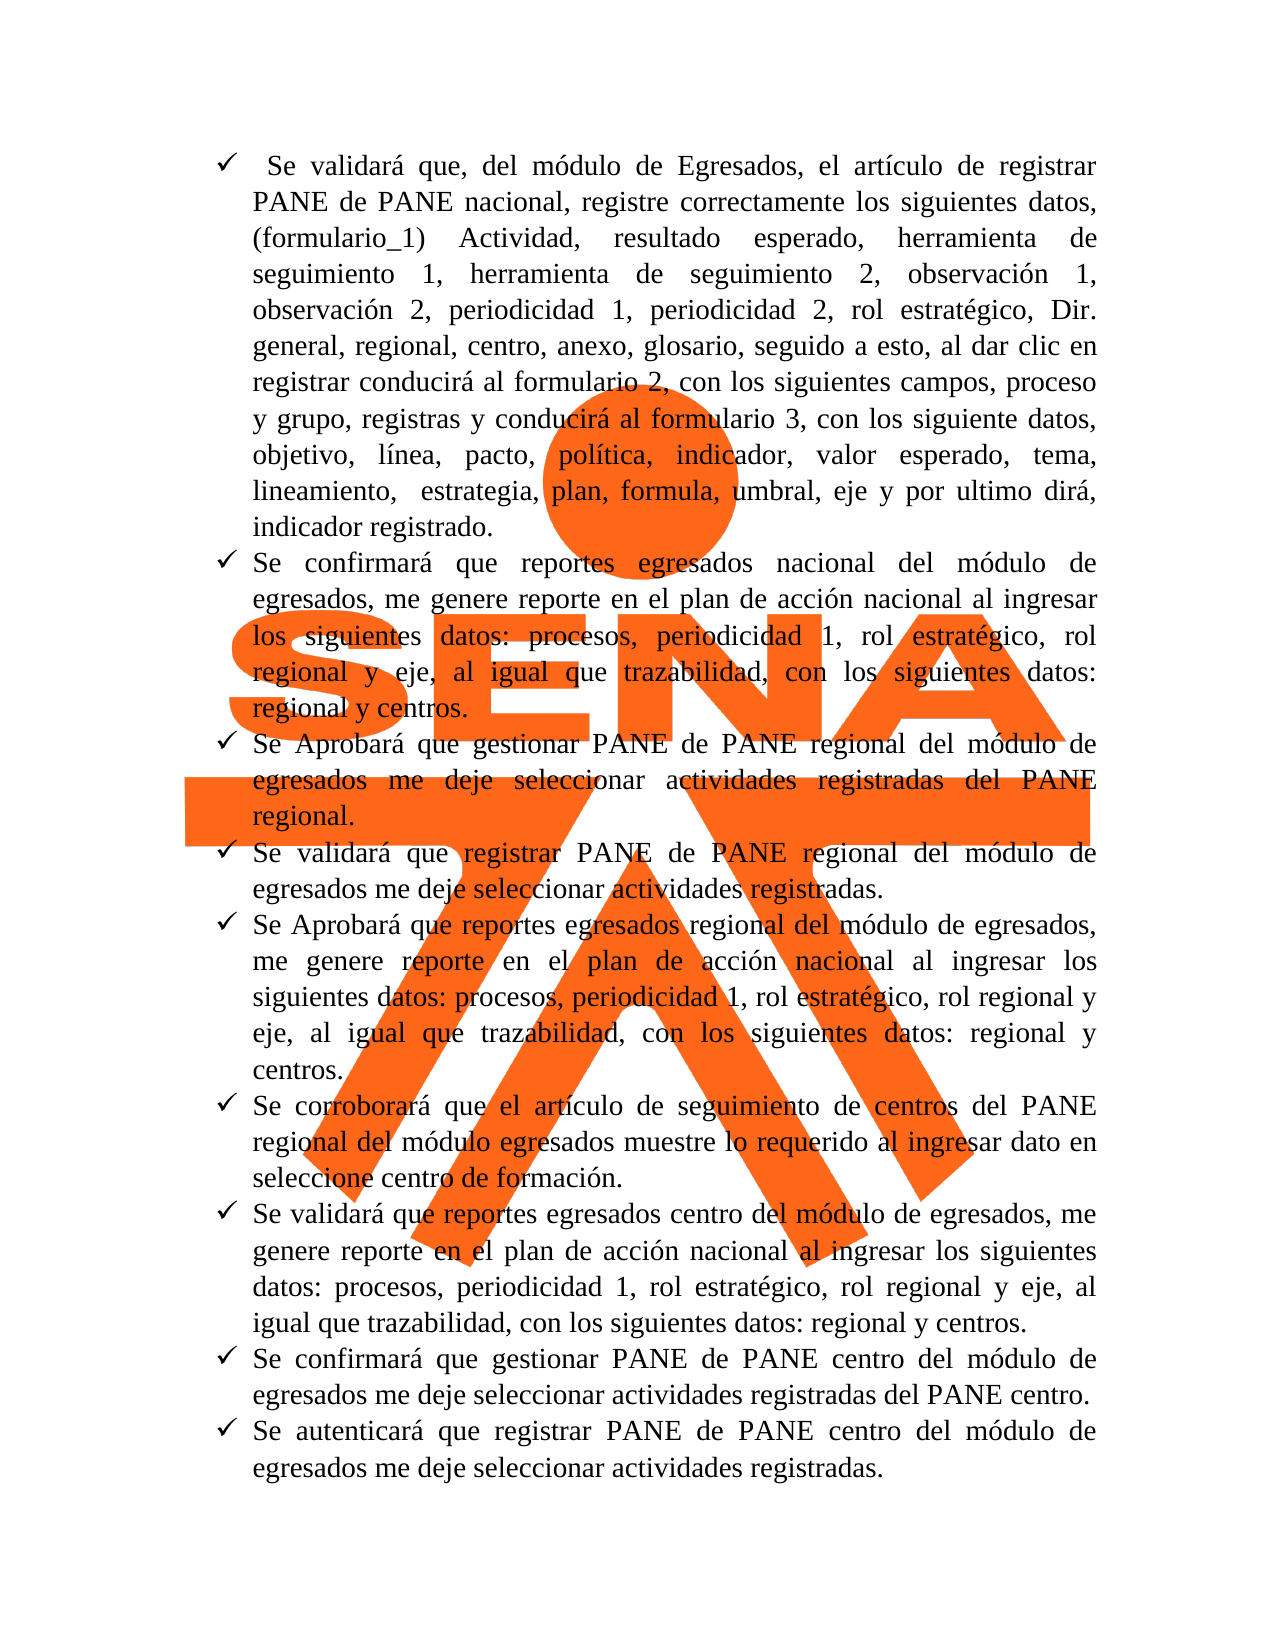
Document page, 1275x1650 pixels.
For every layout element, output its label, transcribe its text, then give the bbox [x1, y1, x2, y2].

list Se confirmará que gestionar PANE de PANE centro del módulo de egresados me deje seleccionar actividades registradas del PANE centro. [215, 1341, 1098, 1411]
list Se autenticará que registrar PANE de PANE centro del módulo de egresados me deje seleccionar actividades registradas. [215, 1413, 1098, 1483]
list Se corroborará que el artículo de seguimiento de centros del PANE regional del módulo egresados muestre lo requerido al ingresar dato en seleccione centro de formación. [215, 1088, 1098, 1194]
list Se validará que reportes egresados centro del módulo de egresados, me genere reporte en el plan de acción nacional al ingresar los siguientes datos: procesos, periodicidad 1, rol estratégico, rol regional y eje, al igual que trazabilidad, con los siguientes datos: regional y centros. [215, 1196, 1098, 1338]
list Se validará que, del módulo de Egresados, el artículo de registrar PANE de PANE nacional, registre correctamente los siguientes datos, (formulario_1) Actividad, resultado esperado, herramienta de seguimiento 1, herramienta de seguimiento 2, observación 1, observación 2, periodicidad 1, periodicidad 2, rol estratégico, Dir. general, regional, centro, anexo, glosario, seguido a esto, al dar clic en registrar conducirá al formulario 2, con los siguientes campos, proceso y grupo, registras y conducirá al formulario 3, con los siguiente datos, objetivo, línea, pacto, política, indicador, valor esperado, tema, lineamiento, estrategia, plan, formula, umbral, eje y por ultimo dirá, indicador registrado. [215, 148, 1098, 543]
list Se validará que registrar PANE de PANE regional del módulo de egresados me deje seleccionar actividades registradas. [215, 835, 1098, 904]
list Se confirmará que reportes egresados nacional del módulo de egresados, me genere reporte en el plan de acción nacional al ingresar los siguientes datos: procesos, periodicidad 1, rol estratégico, rol regional y eje, al igual que trazabilidad, con los siguientes datos: regional y centros. [215, 545, 1098, 723]
list Se Aprobará que gestionar PANE de PANE regional del módulo de egresados me deje seleccionar actividades registradas del PANE regional. [215, 726, 1098, 832]
list Se Aprobará que reportes egresados regional del módulo de egresados, me genere reporte en el plan de acción nacional al ingresar los siguientes datos: procesos, periodicidad 1, rol estratégico, rol regional y eje, al igual que trazabilidad, con los siguientes datos: regional y centros. [215, 907, 1098, 1085]
picture [178, 375, 1097, 1275]
